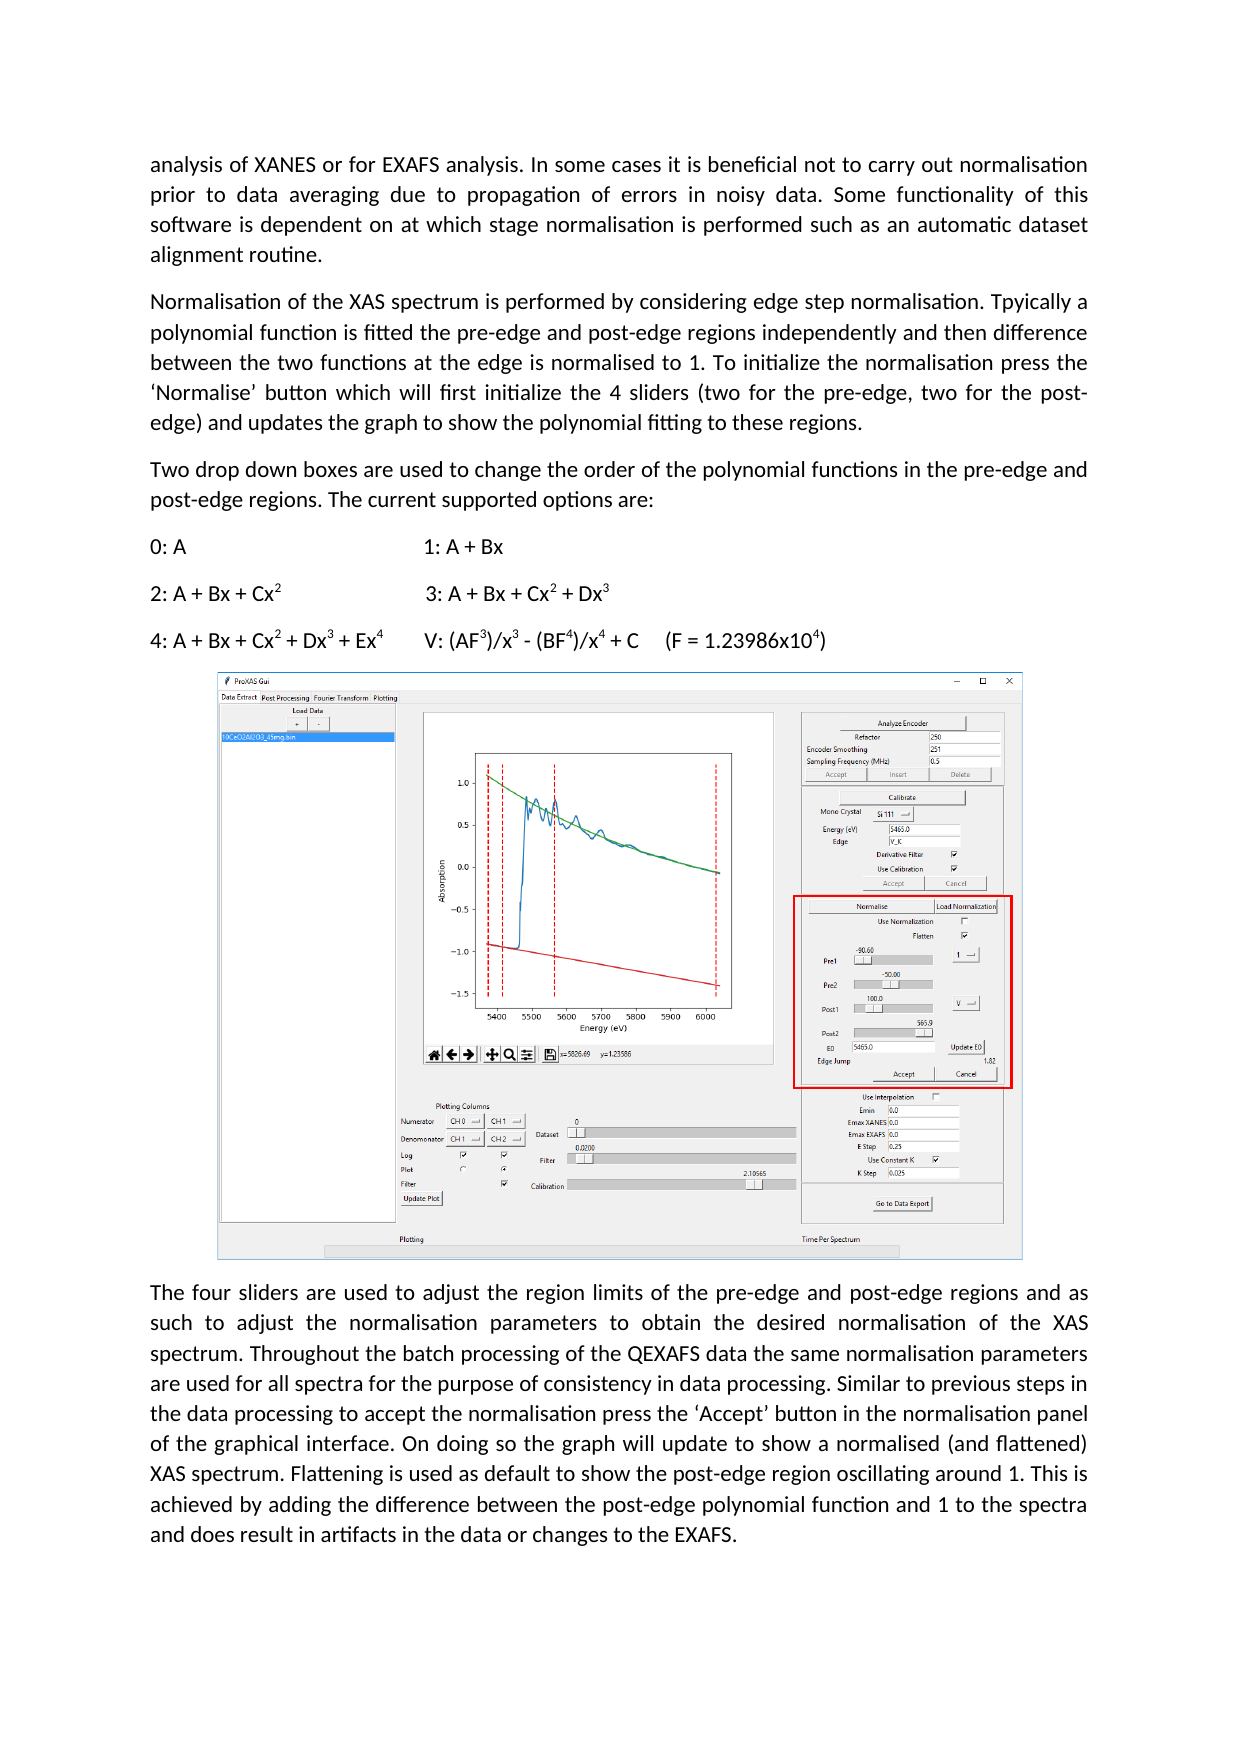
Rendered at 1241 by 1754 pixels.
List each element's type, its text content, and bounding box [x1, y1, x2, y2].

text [150, 150, 1090, 269]
text 0: A 1: A + Bx [150, 532, 1090, 560]
text 4: A + Bx + Cx2 + Dx3 + Ex4 V: (AF3)/x3 - (BF4)/x4 + C (F = 1.23986x104) [150, 626, 1090, 654]
text Normalisation of the XAS spectrum is performed by considering edge step normalisation. Tpyically a polynomial function is fitted the pre-edge and post-edge regions independently and then difference between the two functions at the edge is normalised to 1. To initialize the normalisation press the ‘Normalise’ button which will first initialize the 4 sliders (two for the pre-edge, two for the post-edge) and updates the graph to show the polynomial fitting to these regions. [150, 287, 1090, 436]
text The four sliders are used to adjust the region limits of the pre-edge and post-edge regions and as such to adjust the normalisation parameters to obtain the desired normalisation of the XAS spectrum. Throughout the batch processing of the QEXAFS data the same normalisation parameters are used for all spectra for the purpose of consistency in data processing. Similar to previous steps in the data processing to accept the normalisation press the ‘Accept’ button in the normalisation panel of the graphical interface. On doing so the graph will update to show a normalised (and flattened) XAS spectrum. Flattening is used as default to show the post-edge region oscillating around 1. This is achieved by adding the difference between the post-edge polynomial function and 1 to the spectra and does result in artifacts in the data or changes to the EXAFS. [150, 1278, 1090, 1548]
text 2: A + Bx + Cx2 3: A + Bx + Cx2 + Dx3 [150, 579, 1090, 607]
text Two drop down boxes are used to change the order of the polynomial functions in the pre-edge and post-edge regions. The current supported options are: [150, 455, 1090, 513]
picture [217, 672, 1023, 1260]
